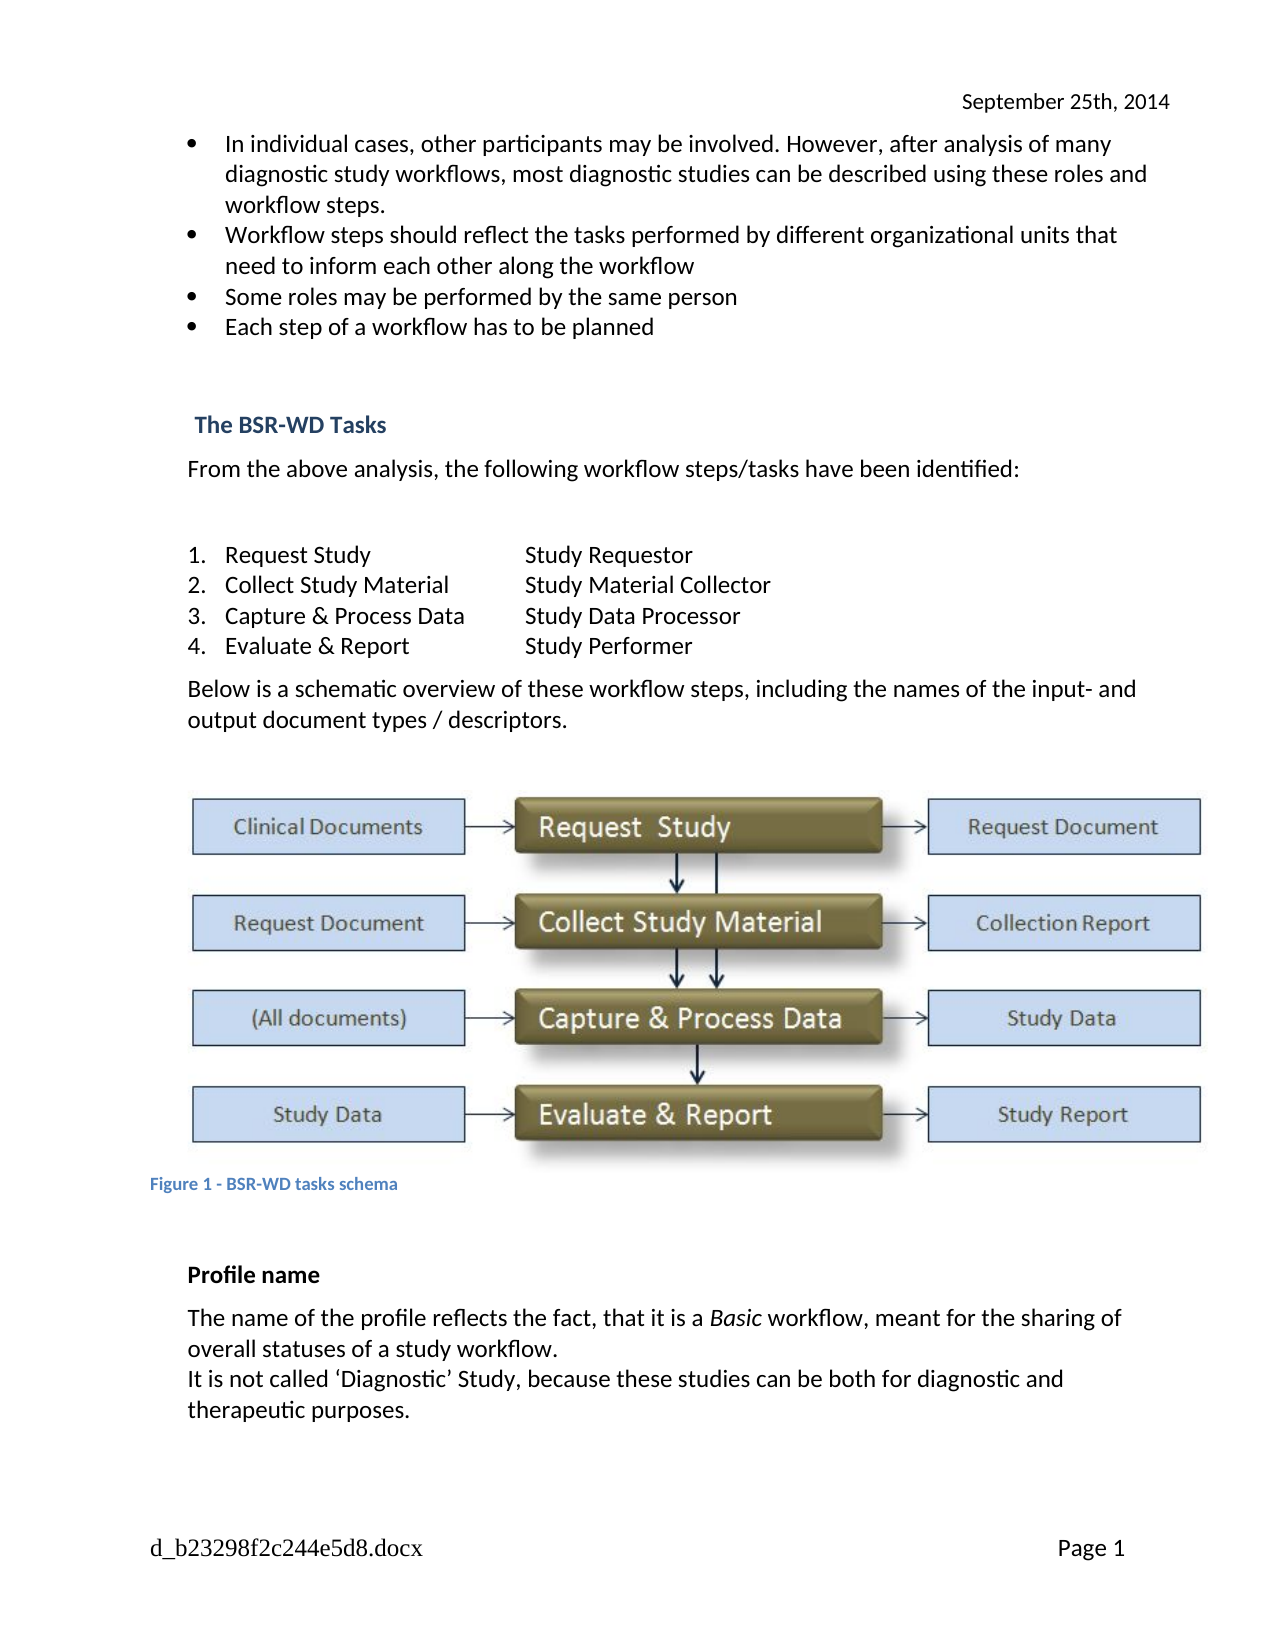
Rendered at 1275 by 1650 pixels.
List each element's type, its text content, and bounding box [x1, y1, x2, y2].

text Below is a schematic overview of these workflow steps, including the names of the input- and output document types / descriptors. [187, 673, 1170, 734]
list Capture & Process Data Study Data Processor [187, 600, 1170, 630]
list Some roles may be performed by the same person [187, 281, 1170, 311]
text From the above analysis, the following workflow steps/tasks have been identified: [187, 453, 1170, 483]
text Profile name [187, 1259, 1170, 1290]
list In individual cases, other participants may be involved. However, after analysis of many diagnostic study workflows, most diagnostic studies can be described using these roles and workflow steps. [187, 128, 1170, 219]
text The name of the profile reflects the fact, that it is a Basic workflow, meant for the sharing of overall statuses of a study workflow. It is not called ‘Diagnostic’ Study, because these studies can be both for diagnostic and therapeutic purposes. [187, 1302, 1170, 1424]
list Collect Study Material Study Material Collector [187, 569, 1170, 600]
list Request Study Study Requestor [187, 539, 1170, 569]
picture [187, 790, 1208, 1173]
subtitle The BSR-WD Tasks [179, 410, 1170, 440]
list Evaluate & Report Study Performer [187, 630, 1170, 661]
list Workflow steps should reflect the tasks performed by different organizational units that need to inform each other along the workflow [187, 219, 1170, 281]
list Each step of a workflow has to be planned [187, 311, 1170, 342]
text Figure 1 - BSR-WD tasks schema [150, 1172, 1170, 1195]
